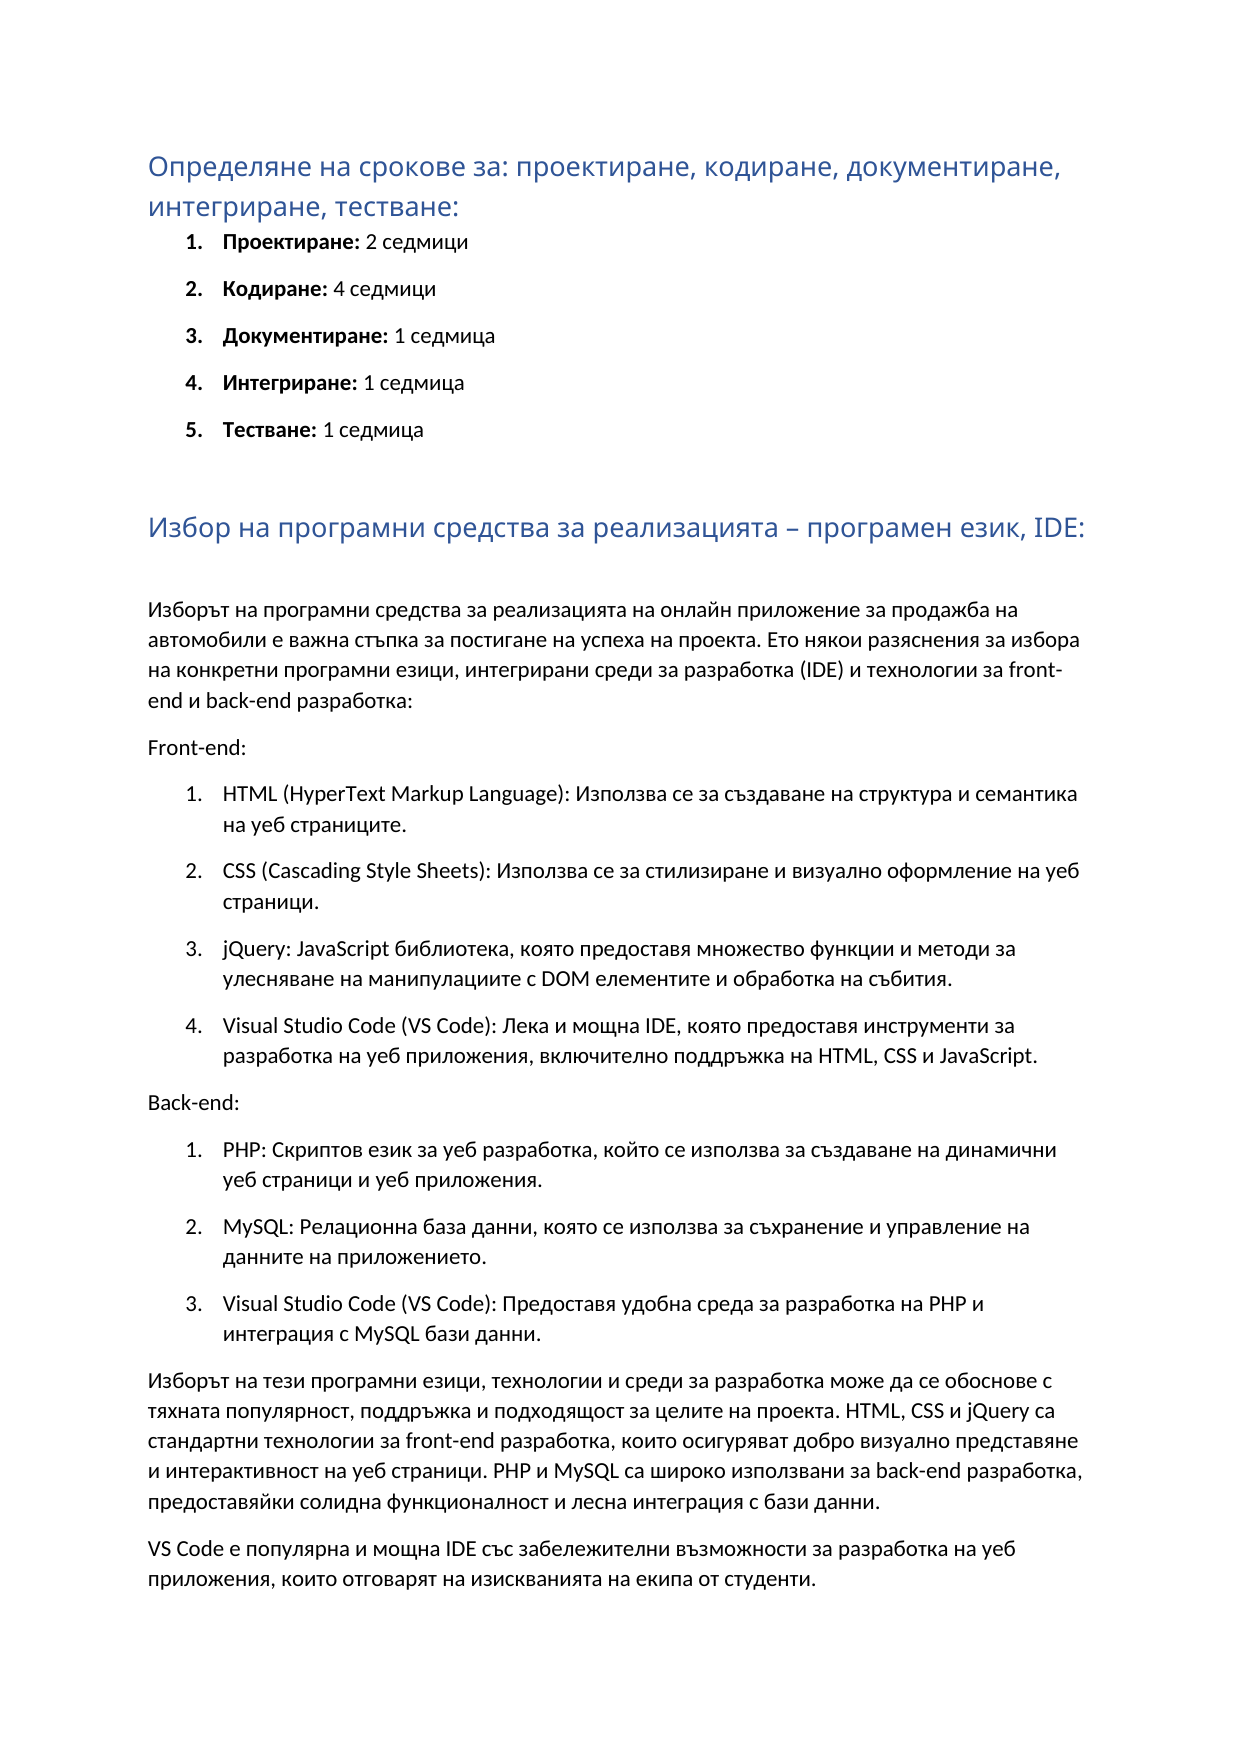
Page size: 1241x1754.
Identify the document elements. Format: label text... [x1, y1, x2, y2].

list Интегриране: 1 седмица [185, 368, 1093, 396]
list HTML (HyperText Markup Language): Използва се за създаване на структура и семантика на уеб страниците. [185, 779, 1093, 838]
list Проектиране: 2 седмици [185, 227, 1093, 255]
list MySQL: Релационна база данни, която се използва за съхранение и управление на данните на приложението. [185, 1212, 1093, 1270]
list Документиране: 1 седмица [185, 321, 1093, 349]
list PHP: Скриптов език за уеб разработка, който се използва за създаване на динамични уеб страници и уеб приложения. [185, 1135, 1093, 1193]
list Visual Studio Code (VS Code): Предоставя удобна среда за разработка на PHP и интеграция с MySQL бази данни. [185, 1289, 1093, 1347]
list CSS (Cascading Style Sheets): Използва се за стилизиране и визуално оформление на уеб страници. [185, 857, 1093, 915]
text Изборът на тези програмни езици, технологии и среди за разработка може да се обоснове с тяхната популярност, поддръжка и подходящост за целите на проекта. HTML, CSS и jQuery са стандартни технологии за front-end разработка, които осигуряват добро визуално представяне и интерактивност на уеб страници. PHP и MySQL са широко използвани за back-end разработка, предоставяйки солидна функционалност и лесна интеграция с бази данни. [148, 1366, 1093, 1515]
list Тестване: 1 седмица [185, 415, 1093, 443]
text VS Code е популярна и мощна IDE със забележителни възможности за разработка на уеб приложения, които отговарят на изискванията на екипа от студенти. [148, 1534, 1093, 1592]
text Изборът на програмни средства за реализацията на онлайн приложение за продажба на автомобили е важна стъпка за постигане на успеха на проекта. Ето някои разяснения за избора на конкретни програмни езици, интегрирани среди за разработка (IDE) и технологии за front-end и back-end разработка: [148, 595, 1093, 714]
subtitle Избор на програмни средства за реализацията – програмен език, IDE: [148, 508, 1093, 545]
text Front-end: [148, 733, 1093, 761]
text Back-end: [148, 1088, 1093, 1116]
list Visual Studio Code (VS Code): Лека и мощна IDE, която предоставя инструменти за разработка на уеб приложения, включително поддръжка на HTML, CSS и JavaScript. [185, 1011, 1093, 1069]
list Кодиране: 4 седмици [185, 274, 1093, 302]
list jQuery: JavaScript библиотека, която предоставя множество функции и методи за улесняване на манипулациите с DOM елементите и обработка на събития. [185, 934, 1093, 992]
subtitle Определяне на срокове за: проектиране, кодиране, документиране, интегриране, тестване: [148, 148, 1093, 224]
